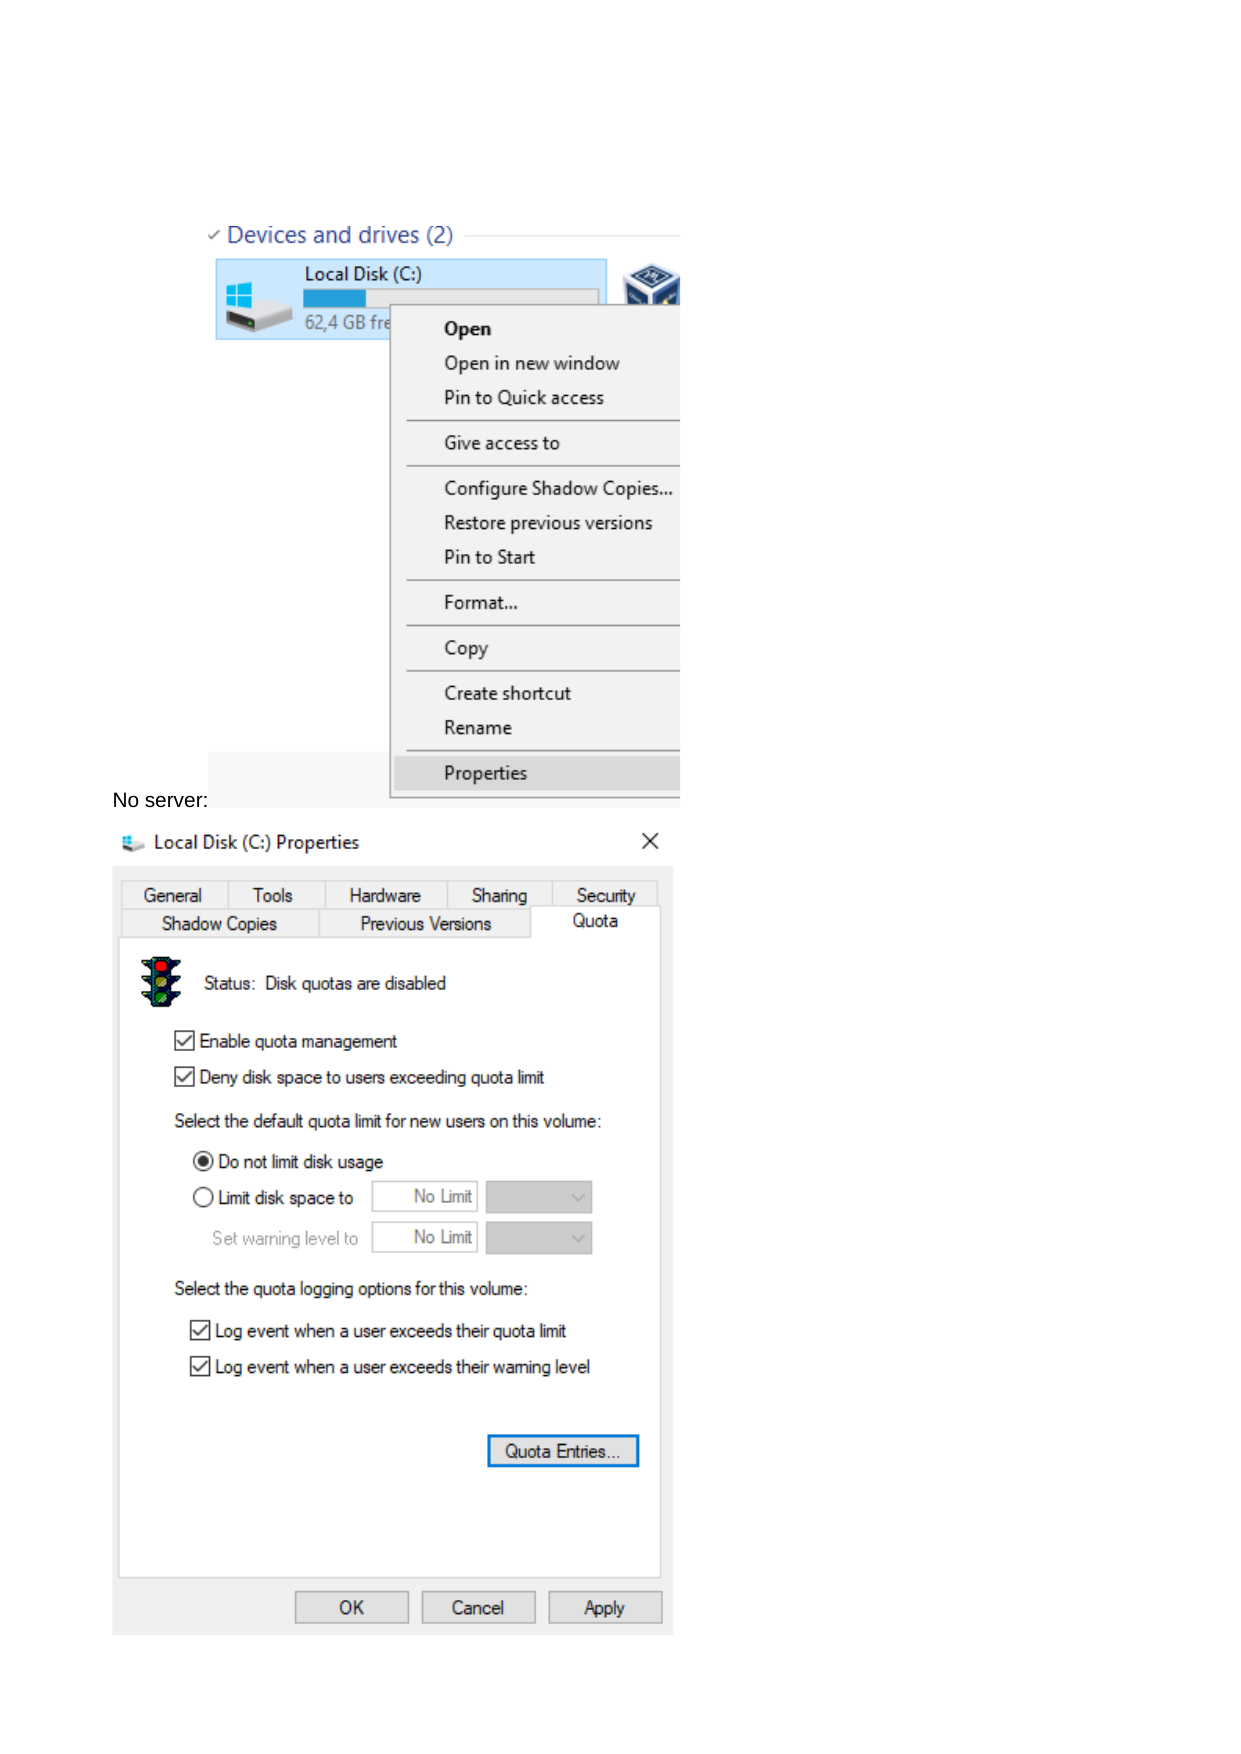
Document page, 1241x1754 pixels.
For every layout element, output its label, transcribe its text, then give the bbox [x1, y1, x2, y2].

text No server: [112, 226, 1132, 812]
